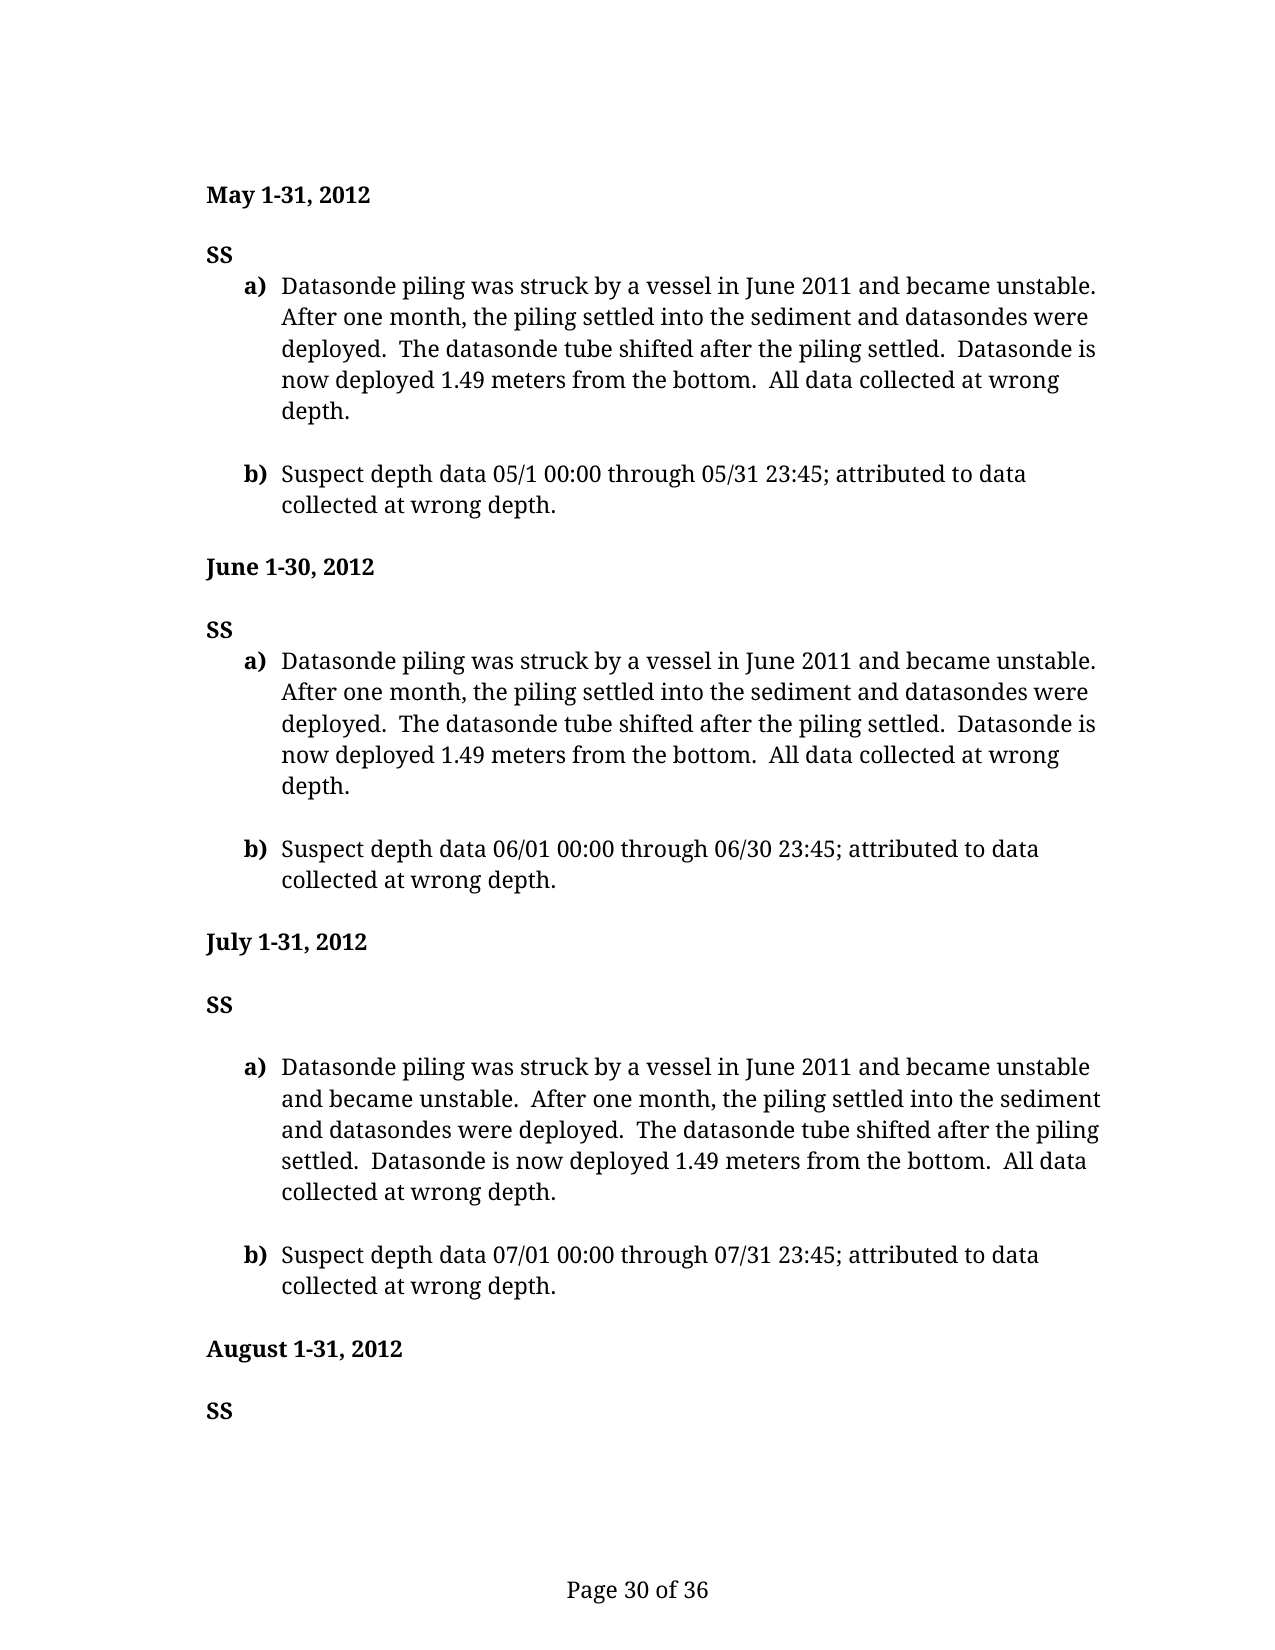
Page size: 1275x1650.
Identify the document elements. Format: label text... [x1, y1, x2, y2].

list Datasonde piling was struck by a vessel in June 2011 and became unstable. After one month, the piling settled into the sediment and datasondes were deployed. The datasonde tube shifted after the piling settled. Datasonde is now deployed 1.49 meters from the bottom. All data collected at wrong depth. [244, 645, 1125, 801]
text SS [206, 989, 1125, 1020]
list Datasonde piling was struck by a vessel in June 2011 and became unstable and became unstable. After one month, the piling settled into the sediment and datasondes were deployed. The datasonde tube shifted after the piling settled. Datasonde is now deployed 1.49 meters from the bottom. All data collected at wrong depth. [244, 1051, 1125, 1207]
list Datasonde piling was struck by a vessel in June 2011 and became unstable. After one month, the piling settled into the sediment and datasondes were deployed. The datasonde tube shifted after the piling settled. Datasonde is now deployed 1.49 meters from the bottom. All data collected at wrong depth. [244, 270, 1125, 426]
list Suspect depth data 07/01 00:00 through 07/31 23:45; attributed to data collected at wrong depth. [244, 1239, 1125, 1301]
text June 1-30, 2012 [206, 551, 1125, 582]
text July 1-31, 2012 [206, 926, 1125, 957]
text SS [150, 614, 1125, 645]
text SS [206, 1395, 1125, 1426]
text August 1-31, 2012 [206, 1332, 1125, 1364]
text May 1-31, 2012 [206, 179, 1125, 210]
list Suspect depth data 06/01 00:00 through 06/30 23:45; attributed to data collected at wrong depth. [244, 832, 1125, 895]
text SS [206, 239, 1125, 270]
list Suspect depth data 05/1 00:00 through 05/31 23:45; attributed to data collected at wrong depth. [244, 457, 1125, 520]
